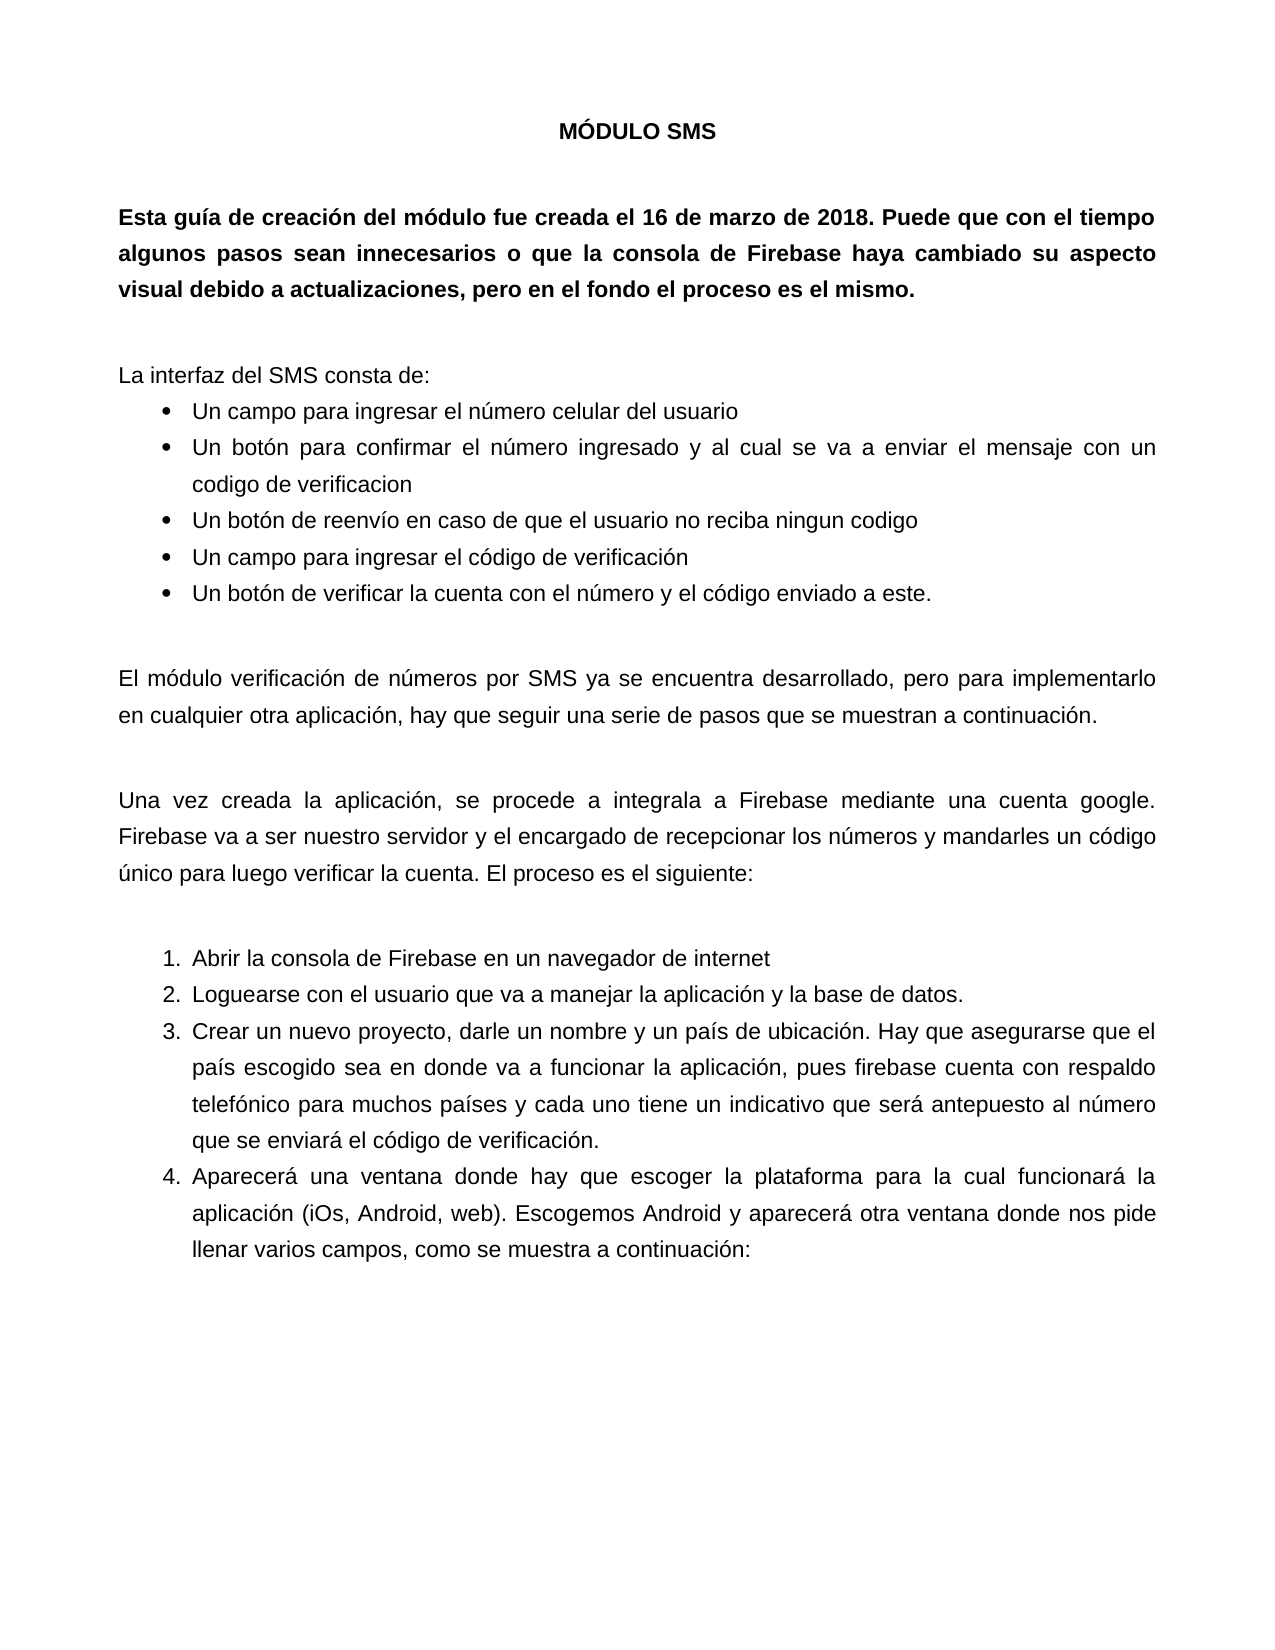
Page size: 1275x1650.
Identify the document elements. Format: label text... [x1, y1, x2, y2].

text El módulo verificación de números por SMS ya se encuentra desarrollado, pero para implementarlo en cualquier otra aplicación, hay que seguir una serie de pasos que se muestran a continuación. [118, 665, 1157, 728]
list Un botón para confirmar el número ingresado y al cual se va a enviar el mensaje con un codigo de verificacion [162, 434, 1157, 497]
list Un botón de verificar la cuenta con el número y el código enviado a este. [162, 580, 1157, 606]
text Una vez creada la aplicación, se procede a integrala a Firebase mediante una cuenta google. Firebase va a ser nuestro servidor y el encargado de recepcionar los números y mandarles un código único para luego verificar la cuenta. El proceso es el siguiente: [118, 787, 1157, 886]
list Un campo para ingresar el número celular del usuario [162, 398, 1157, 424]
list Crear un nuevo proyecto, darle un nombre y un país de ubicación. Hay que asegurarse que el país escogido sea en donde va a funcionar la aplicación, pues firebase cuenta con respaldo telefónico para muchos países y cada uno tiene un indicativo que será antepuesto al número que se enviará el código de verificación. [162, 1018, 1157, 1153]
list Loguearse con el usuario que va a manejar la aplicación y la base de datos. [162, 981, 1157, 1008]
list Un botón de reenvío en caso de que el usuario no reciba ningun codigo [162, 507, 1157, 533]
text Esta guía de creación del módulo fue creada el 16 de marzo de 2018. Puede que con el tiempo algunos pasos sean innecesarios o que la consola de Firebase haya cambiado su aspecto visual debido a actualizaciones, pero en el fondo el proceso es el mismo. [118, 203, 1157, 303]
list Aparecerá una ventana donde hay que escoger la plataforma para la cual funcionará la aplicación (iOs, Android, web). Escogemos Android y aparecerá otra ventana donde nos pide llenar varios campos, como se muestra a continuación: [162, 1163, 1157, 1262]
text La interfaz del SMS consta de: [118, 362, 1157, 388]
list Abrir la consola de Firebase en un navegador de internet [162, 945, 1157, 971]
text MÓDULO SMS [118, 118, 1157, 144]
list Un campo para ingresar el código de verificación [162, 543, 1157, 570]
